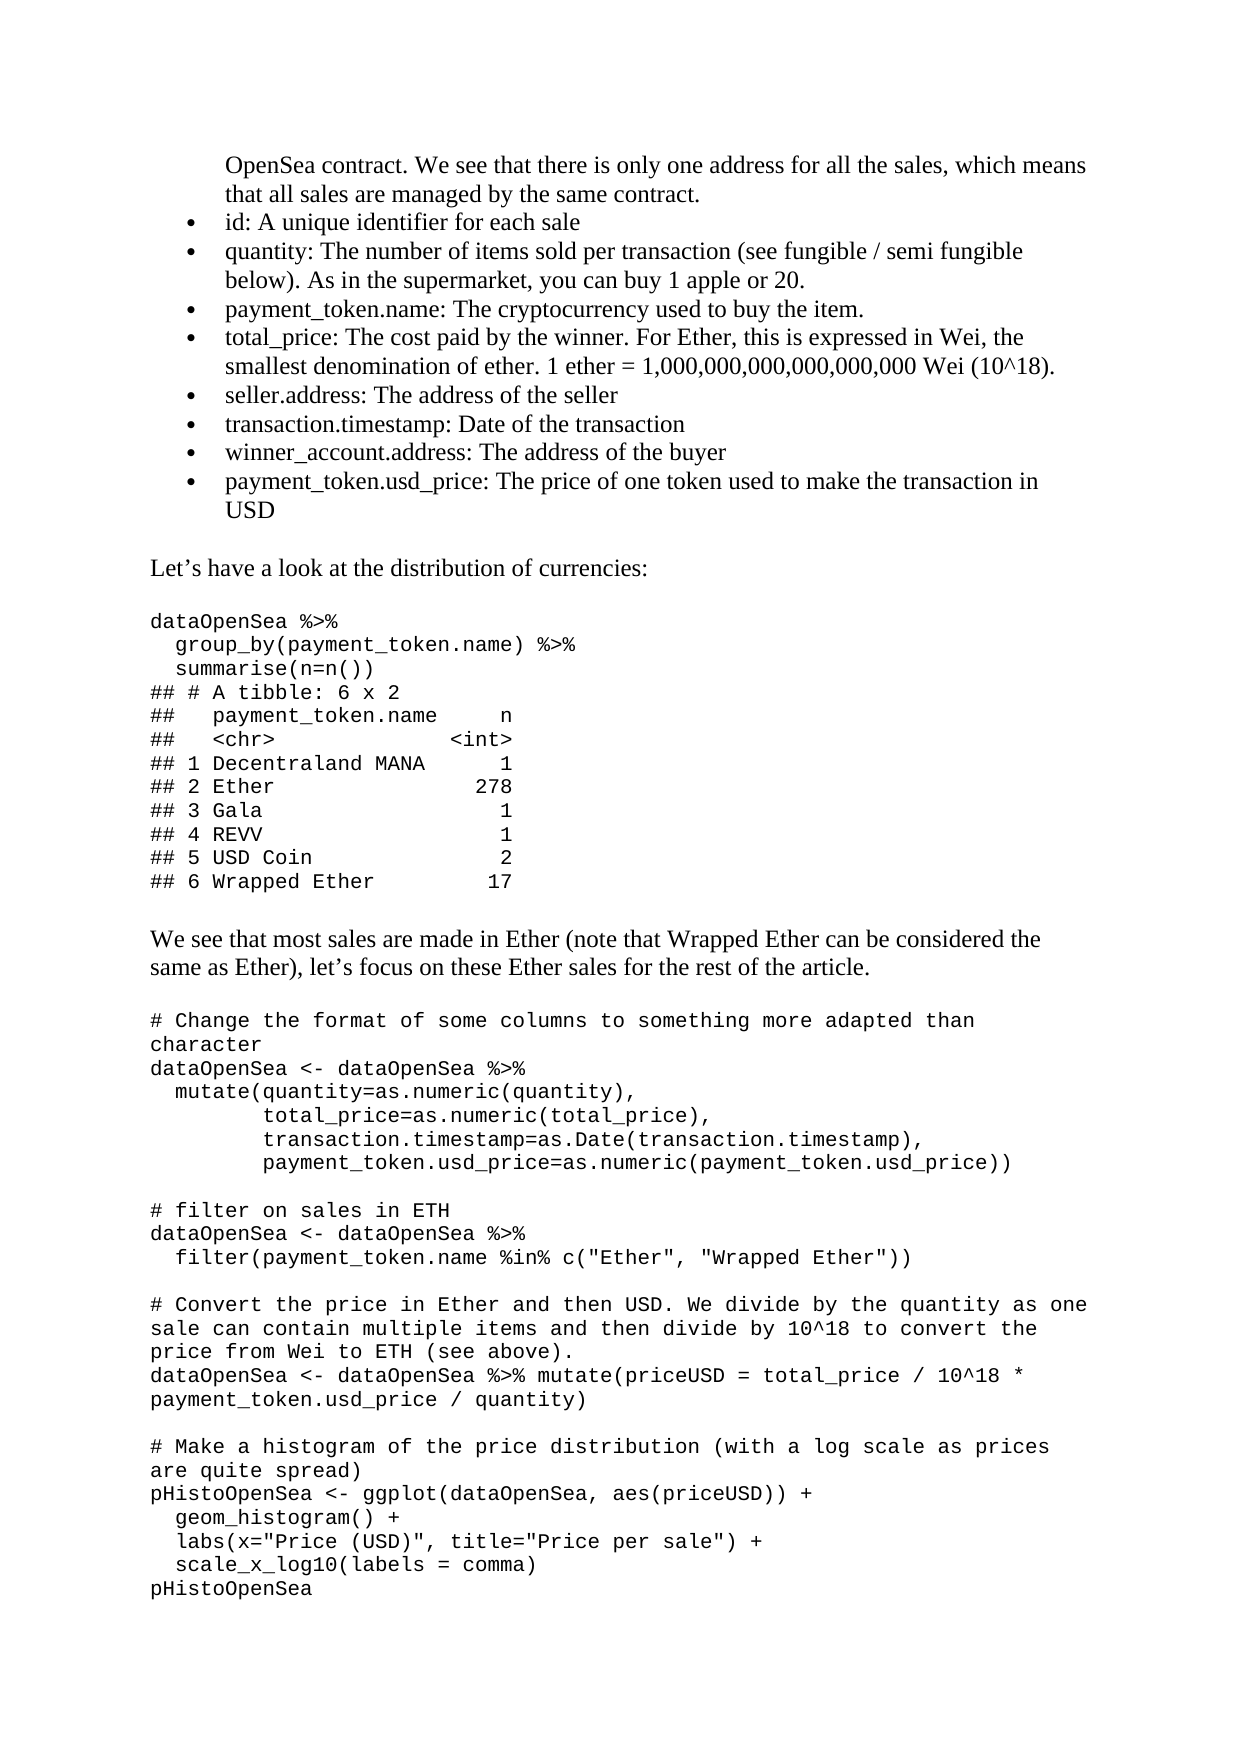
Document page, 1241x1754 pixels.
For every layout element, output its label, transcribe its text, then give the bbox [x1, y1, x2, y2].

text pHistoOpenSea <- ggplot(dataOpenSea, aes(priceUSD)) + [150, 1483, 1090, 1507]
text # Change the format of some columns to something more adapted than character [150, 1010, 1090, 1058]
text filter(payment_token.name %in% c("Ether", "Wrapped Ether")) [150, 1247, 1090, 1271]
list seller.address: The address of the seller [187, 380, 1090, 409]
text dataOpenSea <- dataOpenSea %>% mutate(priceUSD = total_price / 10^18 * payment_token.usd_price / quantity) [150, 1365, 1090, 1412]
text scale_x_log10(labels = comma) [150, 1554, 1090, 1578]
text # Convert the price in Ether and then USD. We divide by the quantity as one sale can contain multiple items and then divide by 10^18 to convert the price from Wei to ETH (see above). [150, 1294, 1090, 1365]
text dataOpenSea %>% [150, 611, 1090, 634]
text pHistoOpenSea [150, 1578, 1090, 1602]
list transaction.timestamp: Date of the transaction [187, 409, 1090, 437]
text payment_token.usd_price=as.numeric(payment_token.usd_price)) [150, 1152, 1090, 1176]
list quantity: The number of items sold per transaction (see fungible / semi fungible below). As in the supermarket, you can buy 1 apple or 20. [187, 236, 1090, 294]
text dataOpenSea <- dataOpenSea %>% [150, 1058, 1090, 1081]
text ## 4 REVV 1 [150, 824, 1090, 847]
text geom_histogram() + [150, 1507, 1090, 1531]
text dataOpenSea <- dataOpenSea %>% [150, 1223, 1090, 1247]
text ## 6 Wrapped Ether 17 [150, 871, 1090, 894]
text ## 2 Ether 278 [150, 776, 1090, 800]
list id: A unique identifier for each sale [187, 207, 1090, 236]
text total_price=as.numeric(total_price), [150, 1105, 1090, 1129]
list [187, 150, 1090, 207]
text labs(x="Price (USD)", title="Price per sale") + [150, 1531, 1090, 1554]
list payment_token.name: The cryptocurrency used to buy the item. [187, 294, 1090, 322]
text ## 1 Decentraland MANA 1 [150, 753, 1090, 776]
text summarise(n=n()) [150, 658, 1090, 682]
text # filter on sales in ETH [150, 1199, 1090, 1223]
text transaction.timestamp=as.Date(transaction.timestamp), [150, 1129, 1090, 1152]
text ## # A tibble: 6 x 2 [150, 682, 1090, 705]
text We see that most sales are made in Ether (note that Wrapped Ether can be considered the same as Ether), let’s focus on these Ether sales for the rest of the article. [150, 924, 1090, 981]
text Let’s have a look at the distribution of currencies: [150, 553, 1090, 582]
text ## 3 Gala 1 [150, 800, 1090, 824]
list winner_account.address: The address of the buyer [187, 437, 1090, 466]
text ## payment_token.name n [150, 705, 1090, 729]
list payment_token.usd_price: The price of one token used to make the transaction in USD [187, 466, 1090, 524]
text group_by(payment_token.name) %>% [150, 634, 1090, 658]
list total_price: The cost paid by the winner. For Ether, this is expressed in Wei, the smallest denomination of ether. 1 ether = 1,000,000,000,000,000,000 Wei (10^18). [187, 322, 1090, 380]
text ## 5 USD Coin 2 [150, 847, 1090, 871]
text ## <chr> <int> [150, 729, 1090, 753]
text # Make a histogram of the price distribution (with a log scale as prices are quite spread) [150, 1436, 1090, 1483]
text mutate(quantity=as.numeric(quantity), [150, 1081, 1090, 1105]
